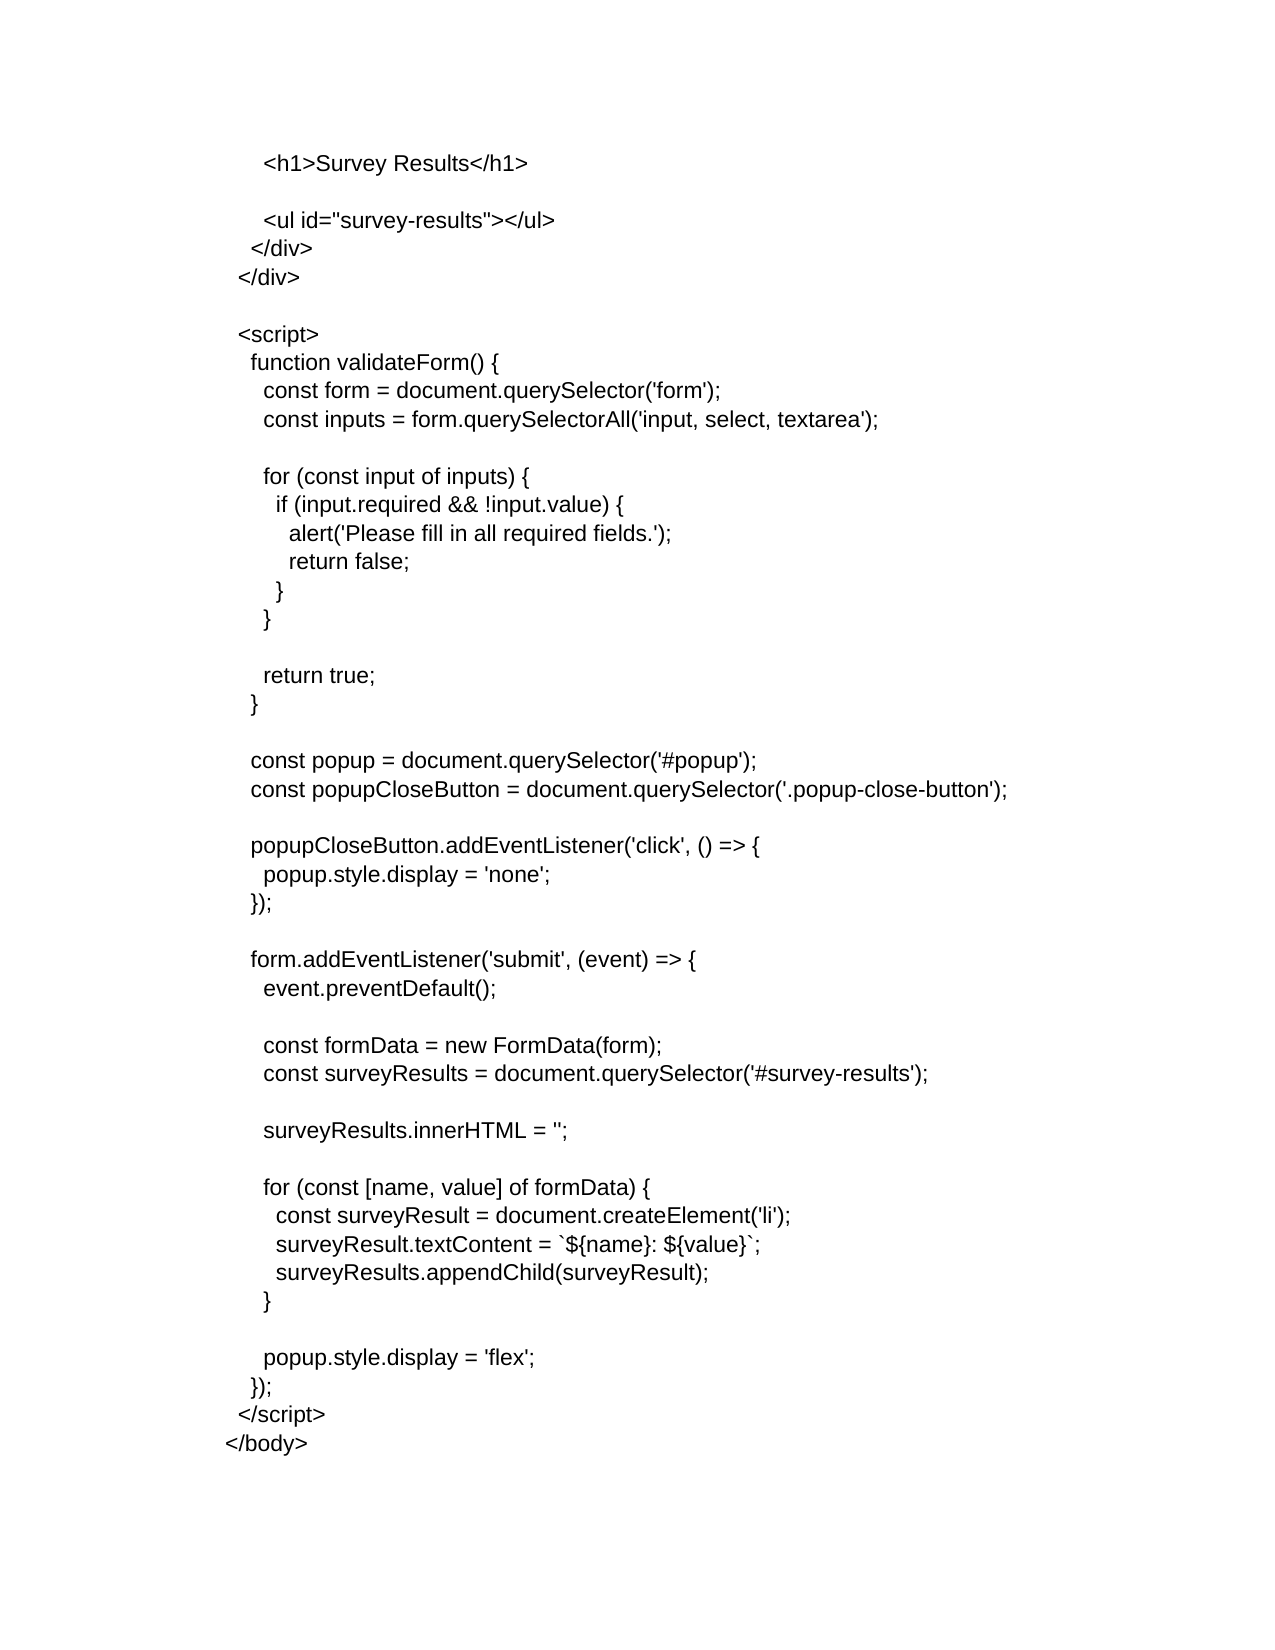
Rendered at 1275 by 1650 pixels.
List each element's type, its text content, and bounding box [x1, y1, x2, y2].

list } [225, 1287, 1125, 1314]
list form.addEventListener('submit', (event) => { [225, 946, 1125, 973]
list const surveyResult = document.createElement('li'); [225, 1202, 1125, 1228]
list </div> [225, 235, 1125, 262]
list const form = document.querySelector('form'); [225, 377, 1125, 404]
list return false; [225, 548, 1125, 574]
list const surveyResults = document.querySelector('#survey-results'); [225, 1060, 1125, 1086]
list for (const [name, value] of formData) { [225, 1174, 1125, 1200]
list surveyResults.appendChild(surveyResult); [225, 1259, 1125, 1285]
list function validateForm() { [225, 349, 1125, 375]
list const popup = document.querySelector('#popup'); [225, 747, 1125, 773]
list alert('Please fill in all required fields.'); [225, 520, 1125, 546]
list for (const input of inputs) { [225, 463, 1125, 489]
list </script> [225, 1401, 1125, 1428]
list <h1>Survey Results</h1> [225, 150, 1125, 176]
list }); [225, 1373, 1125, 1399]
list if (input.required && !input.value) { [225, 491, 1125, 518]
list event.preventDefault(); [225, 975, 1125, 1001]
list <ul id="survey-results"></ul> [225, 207, 1125, 233]
list </div> [225, 264, 1125, 290]
list popup.style.display = 'none'; [225, 861, 1125, 887]
list const inputs = form.querySelectorAll('input, select, textarea'); [225, 406, 1125, 432]
list } [225, 577, 1125, 603]
list }); [225, 889, 1125, 916]
list <script> [225, 321, 1125, 347]
list } [225, 605, 1125, 631]
list return true; [225, 662, 1125, 688]
list popupCloseButton.addEventListener('click', () => { [225, 832, 1125, 859]
list const popupCloseButton = document.querySelector('.popup-close-button'); [225, 776, 1125, 802]
list } [225, 690, 1125, 717]
list const formData = new FormData(form); [225, 1032, 1125, 1058]
list </body> [225, 1430, 1125, 1456]
list surveyResult.textContent = `${name}: ${value}`; [225, 1231, 1125, 1257]
list popup.style.display = 'flex'; [225, 1344, 1125, 1371]
list surveyResults.innerHTML = ''; [225, 1117, 1125, 1143]
